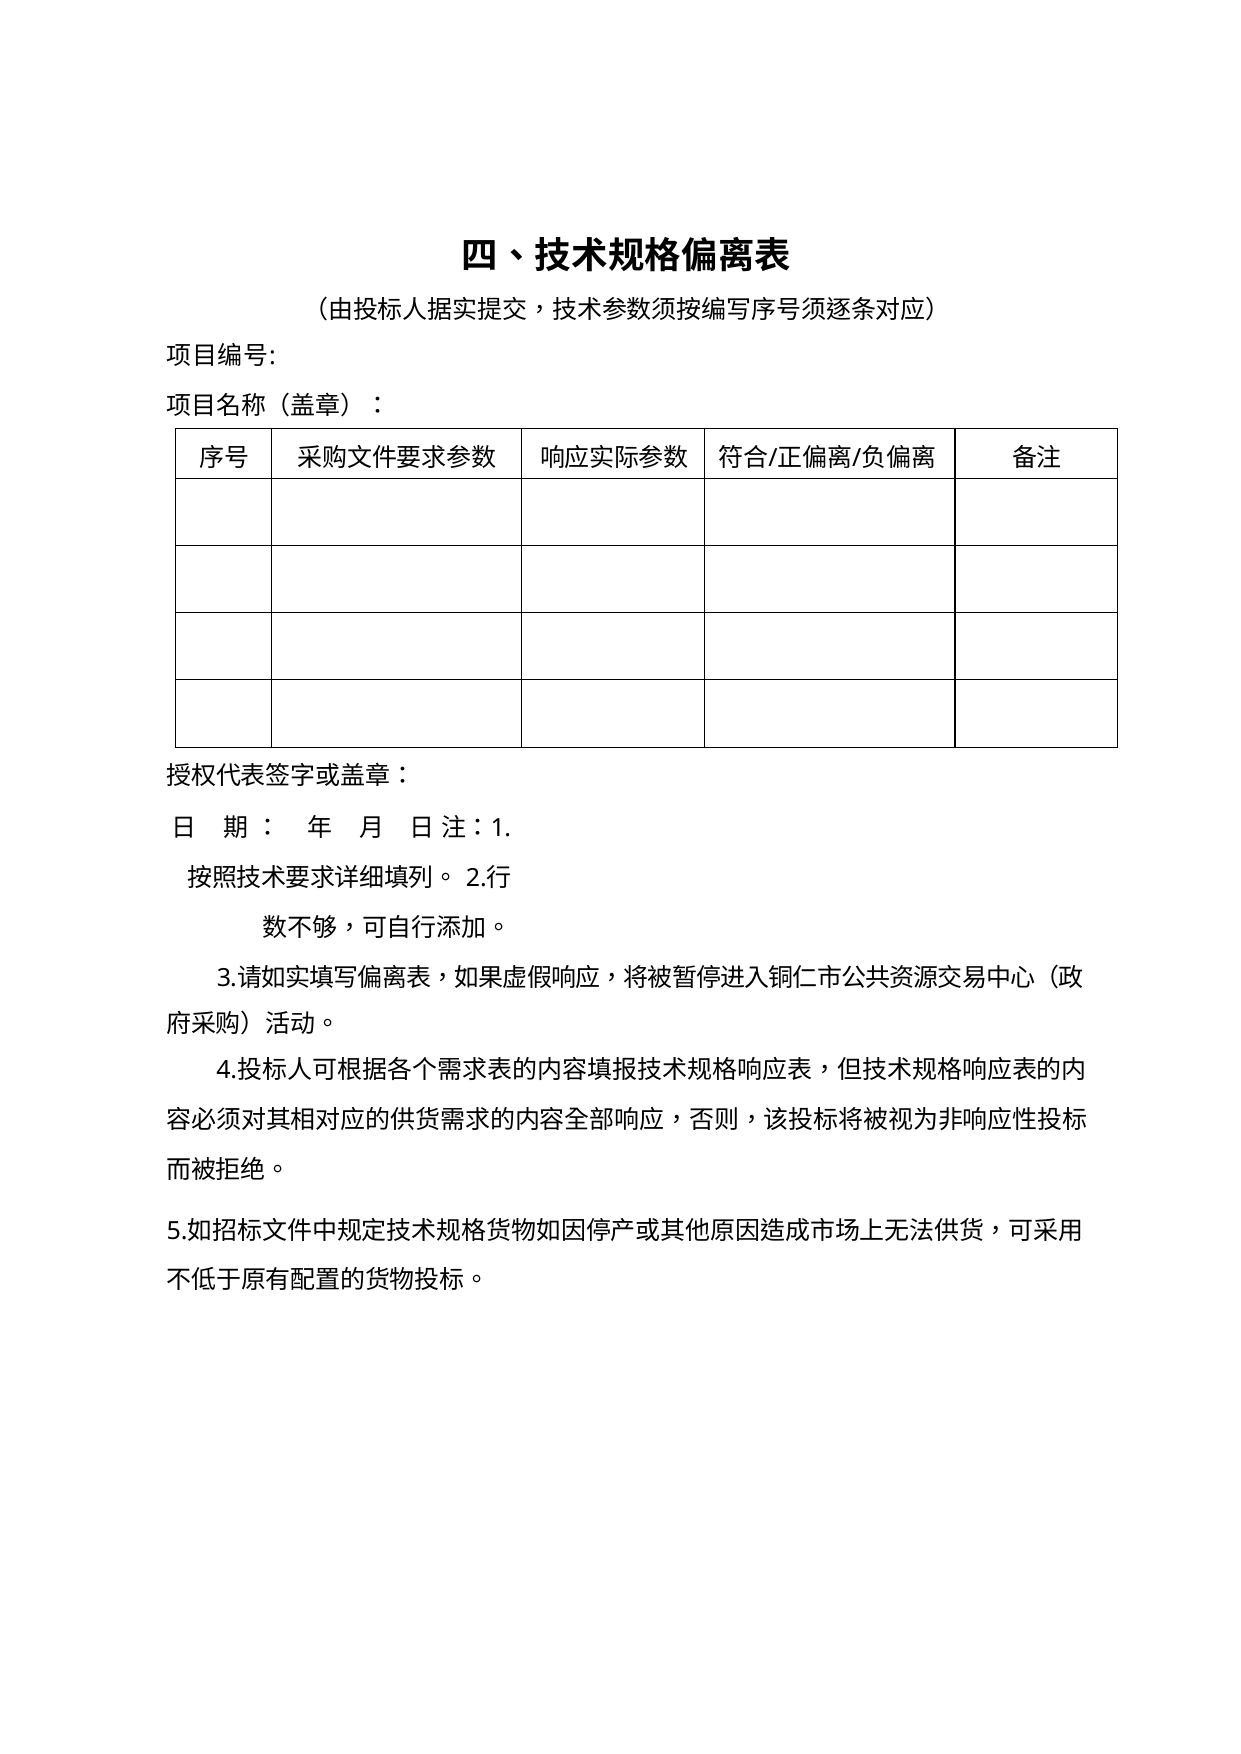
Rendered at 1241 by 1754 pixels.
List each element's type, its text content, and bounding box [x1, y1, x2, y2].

table_cell [272, 680, 521, 747]
table_header 响应实际参数 [522, 429, 704, 478]
table_cell [705, 680, 954, 747]
table_cell [705, 479, 954, 545]
table_cell [522, 613, 704, 679]
table_cell [956, 479, 1117, 545]
table_header 序号 [176, 429, 271, 478]
text 项目名称（盖章）： [166, 390, 1118, 421]
text （由投标人据实提交，技术参数须按编写序号须逐条对应） [303, 294, 1118, 325]
text 日 期 ： 年 月 日 注：1.按照技术要求详细填列。 2.行数不够，可自行添加。 [166, 809, 511, 943]
table_cell [522, 479, 704, 545]
table_cell [272, 479, 521, 545]
table_cell [522, 546, 704, 612]
text 5.如招标文件中规定技术规格货物如因停产或其他原因造成市场上无法供货，可采用 不低于原有配置的货物投标。 [166, 1213, 1087, 1295]
text 四、技术规格偏离表 [461, 232, 1118, 278]
table_header 采购文件要求参数 [272, 429, 521, 478]
table_cell [176, 479, 271, 545]
table_cell [176, 680, 271, 747]
text 项目编号: [166, 340, 1118, 371]
table_cell [956, 546, 1117, 612]
table_header 备注 [956, 429, 1117, 478]
table_cell [176, 613, 271, 679]
text 3.请如实填写偏离表，如果虚假响应，将被暂停进入铜仁市公共资源交易中心（政 府采购）活动。 [166, 960, 1087, 1040]
table_cell [272, 613, 521, 679]
table_cell [272, 546, 521, 612]
text 4.投标人可根据各个需求表的内容填报技术规格响应表，但技术规格响应表的内 容必须对其相对应的供货需求的内容全部响应，否则，该投标将被视为非响应性投标 而被拒绝。 [166, 1052, 1087, 1185]
table_cell [956, 613, 1117, 679]
table_cell [176, 546, 271, 612]
table_cell [705, 546, 954, 612]
table_cell [522, 680, 704, 747]
table_cell [705, 613, 954, 679]
text 授权代表签字或盖章： [166, 759, 1118, 790]
table_header 符合/正偏离/负偏离 [705, 429, 954, 478]
table_cell [956, 680, 1117, 747]
